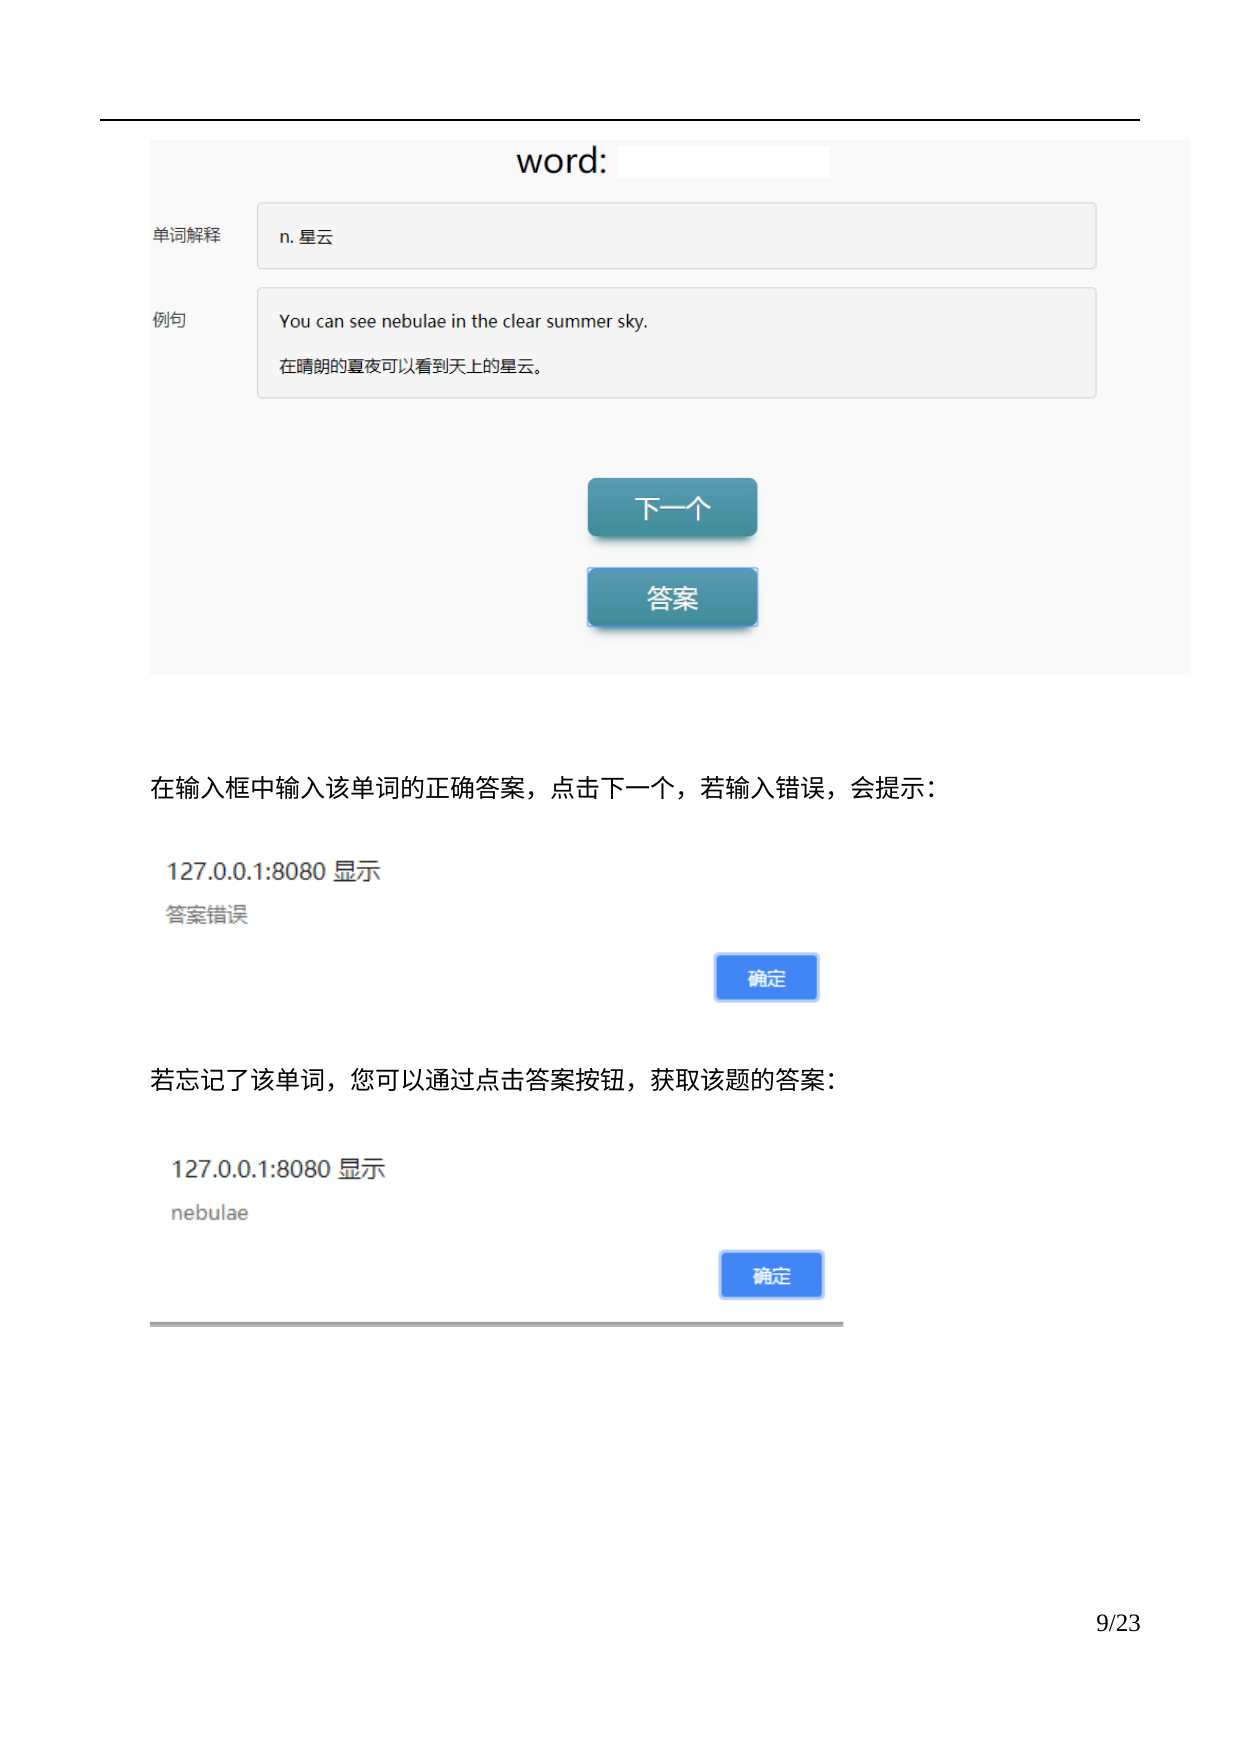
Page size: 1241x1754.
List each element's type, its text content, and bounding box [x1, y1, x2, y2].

picture [149, 837, 828, 1006]
picture [149, 1129, 844, 1327]
text 若忘记了该单词，您可以通过点击答案按钮，获取该题的答案： [100, 1046, 1140, 1111]
text 在输入框中输入该单词的正确答案，点击下一个，若输入错误，会提示： [100, 754, 1140, 819]
picture [149, 140, 1191, 675]
